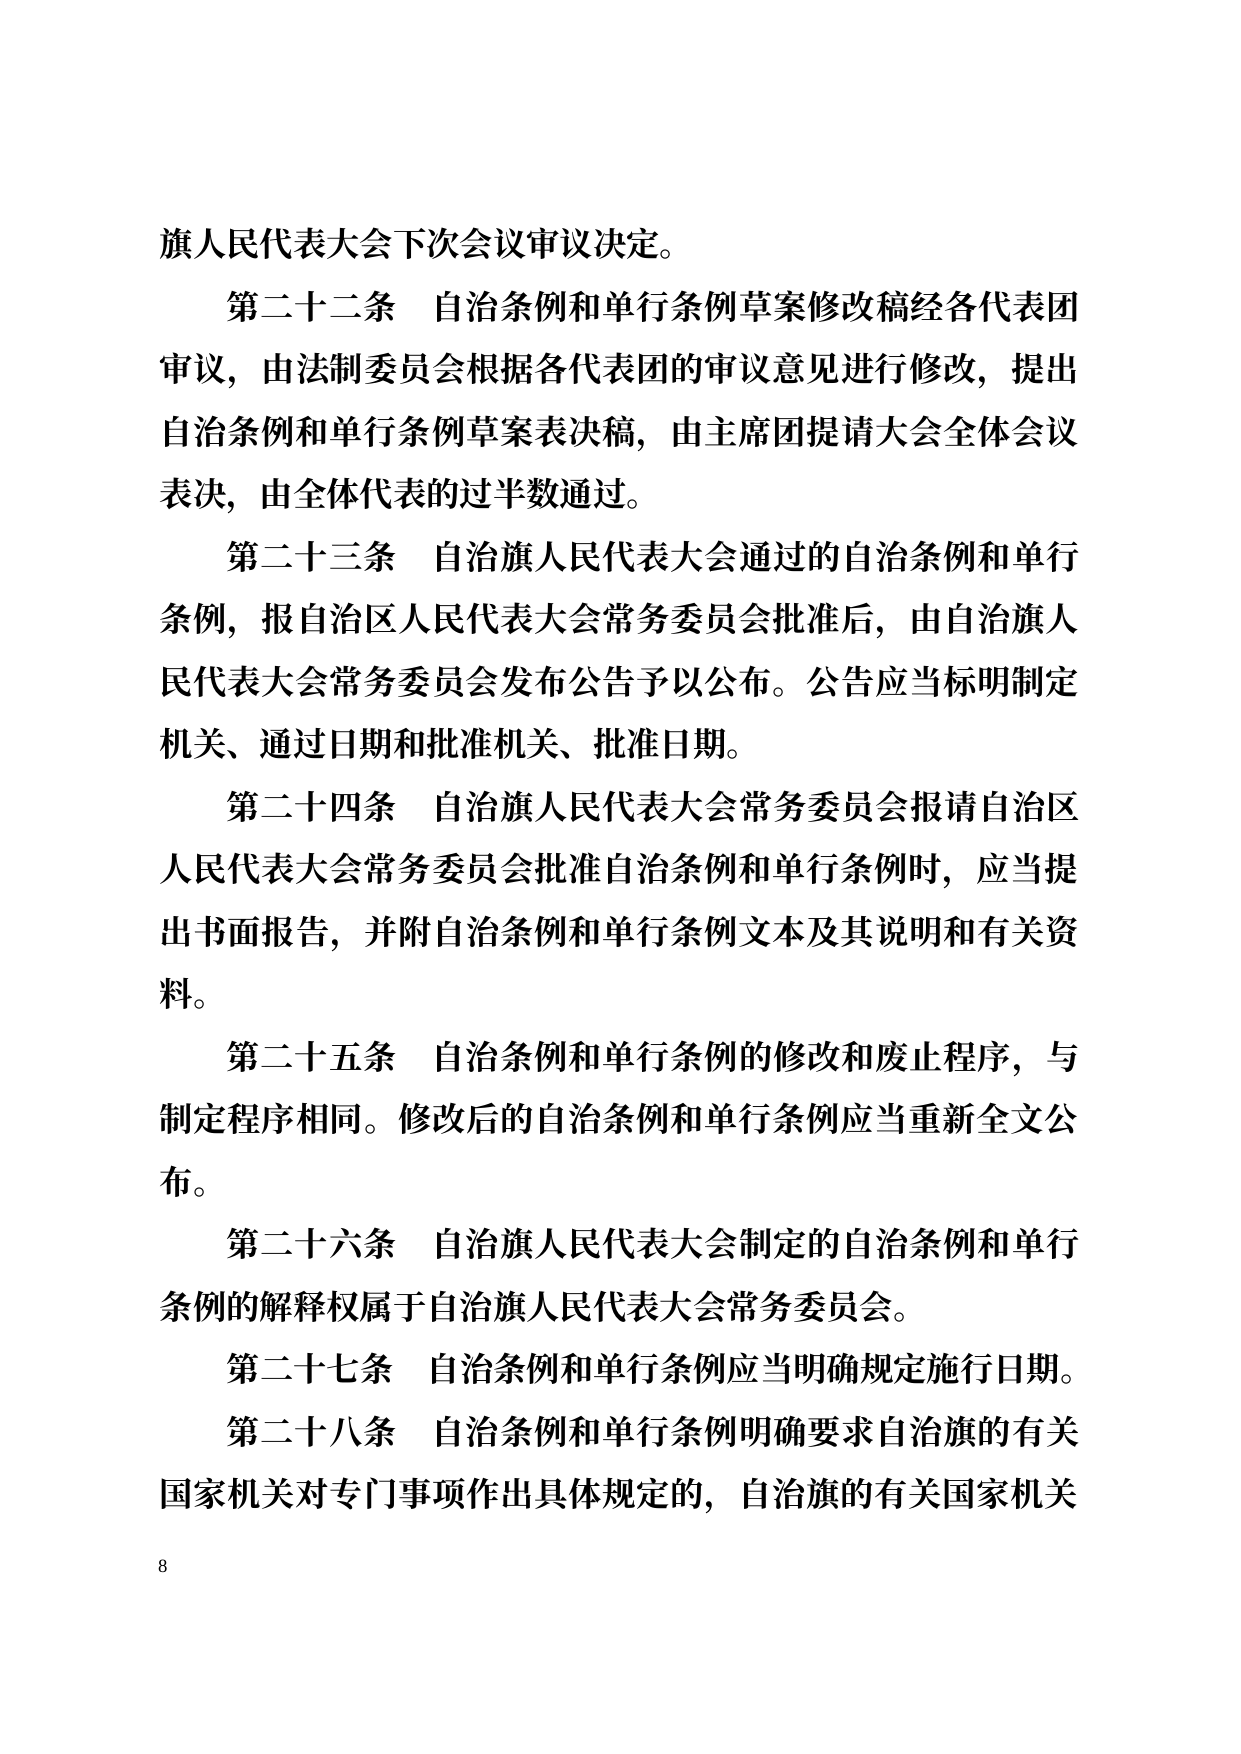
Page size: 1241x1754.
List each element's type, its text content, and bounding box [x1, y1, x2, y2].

text 第二十二条 自治条例和单行条例草案修改稿经各代表团审议，由法制委员会根据各代表团的审议意见进行修改，提出自治条例和单行条例草案表决稿，由主席团提请大会全体会议表决，由全体代表的过半数通过。 [159, 269, 1081, 519]
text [159, 207, 1081, 269]
text 第二十六条 自治旗人民代表大会制定的自治条例和单行条例的解释权属于自治旗人民代表大会常务委员会。 [159, 1207, 1081, 1332]
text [159, 1394, 1081, 1519]
text 第二十五条 自治条例和单行条例的修改和废止程序，与制定程序相同。修改后的自治条例和单行条例应当重新全文公布。 [159, 1019, 1081, 1207]
text 第二十七条 自治条例和单行条例应当明确规定施行日期。 [159, 1332, 1081, 1394]
text 第二十三条 自治旗人民代表大会通过的自治条例和单行条例，报自治区人民代表大会常务委员会批准后，由自治旗人民代表大会常务委员会发布公告予以公布。公告应当标明制定机关、通过日期和批准机关、批准日期。 [159, 519, 1081, 769]
text 第二十四条 自治旗人民代表大会常务委员会报请自治区人民代表大会常务委员会批准自治条例和单行条例时，应当提出书面报告，并附自治条例和单行条例文本及其说明和有关资料。 [159, 769, 1081, 1019]
